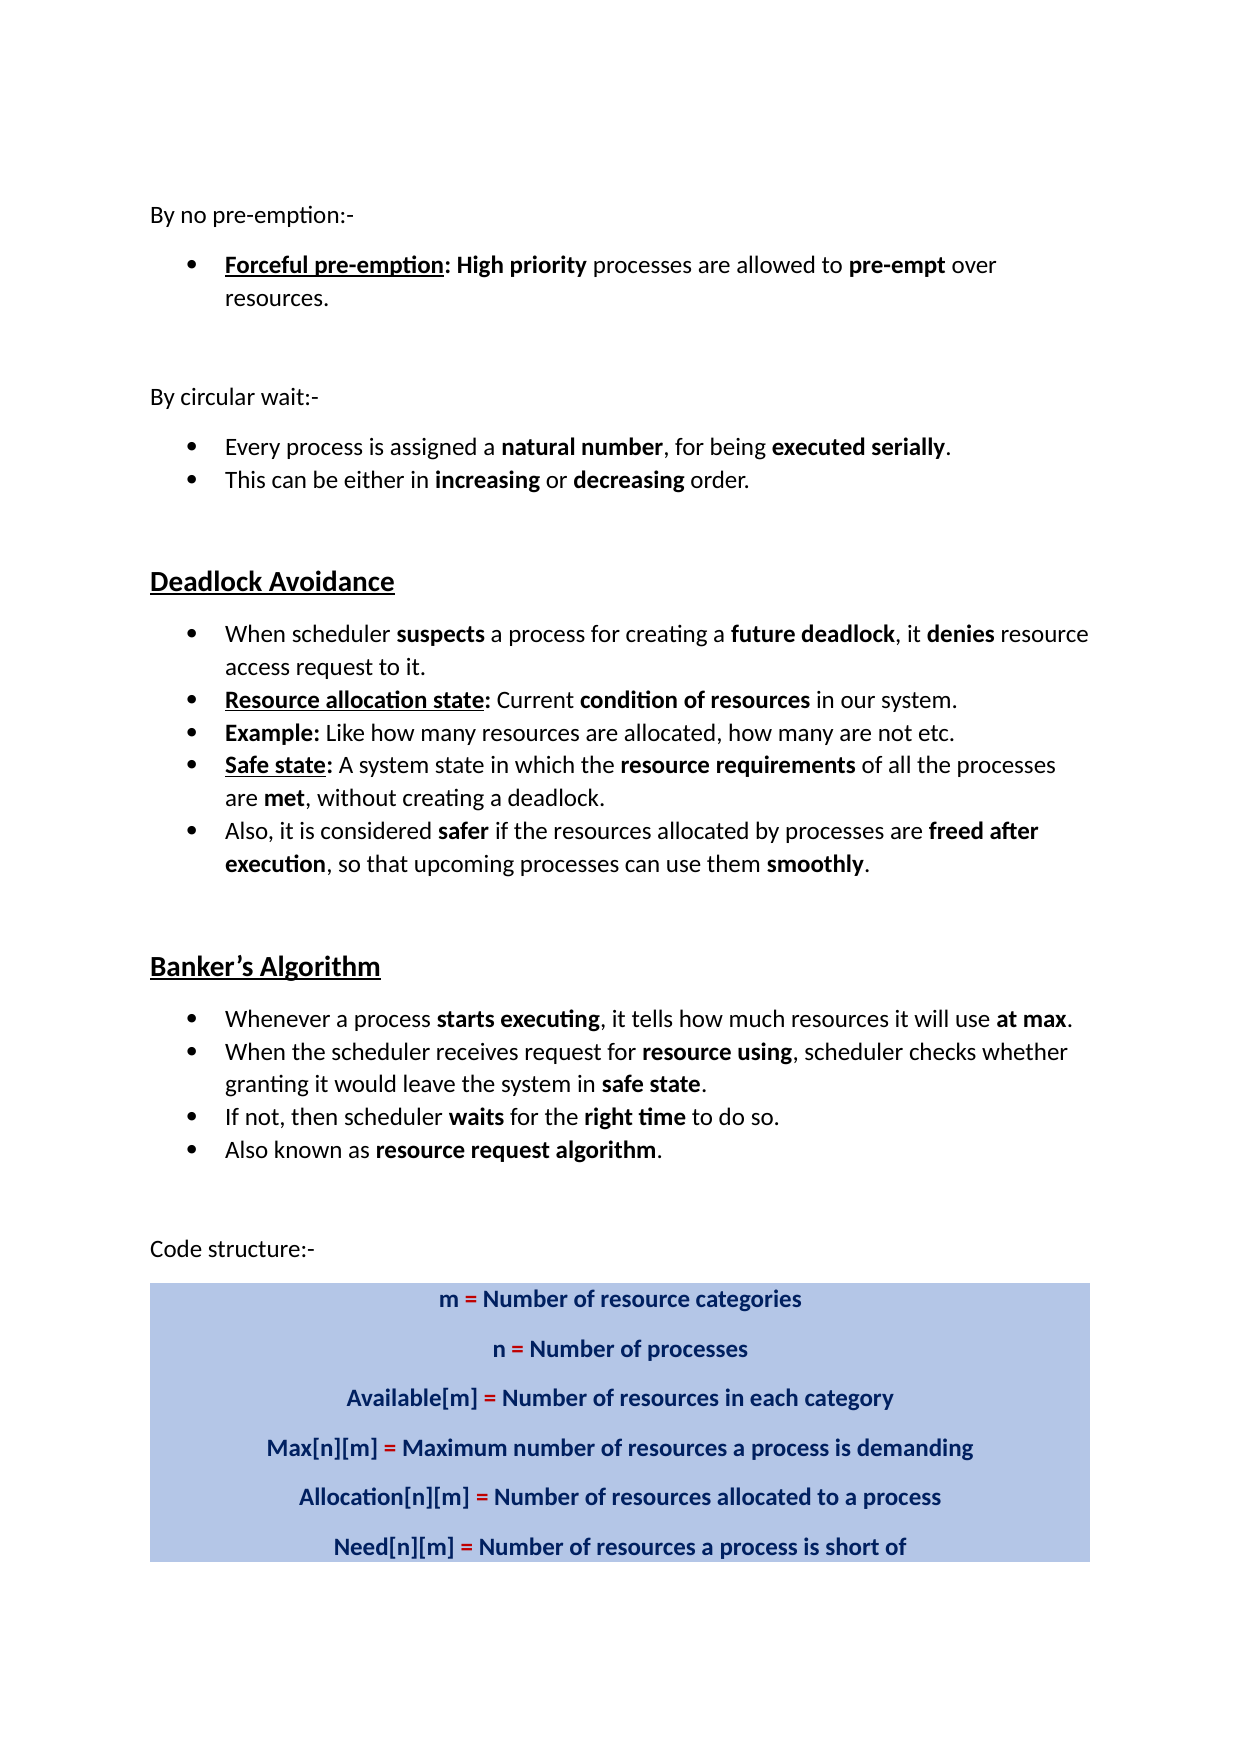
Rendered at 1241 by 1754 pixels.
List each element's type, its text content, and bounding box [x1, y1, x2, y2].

text Available[m] = Number of resources in each category [150, 1382, 1090, 1413]
text Need[n][m] = Number of resources a process is short of [150, 1531, 1090, 1562]
list Resource allocation state: Current condition of resources in our system. [187, 684, 1090, 714]
text Deadlock Avoidance [150, 563, 1090, 598]
list When scheduler suspects a process for creating a future deadlock, it denies resource access request to it. [187, 618, 1090, 681]
text By circular wait:- [150, 381, 1090, 412]
text n = Number of processes [150, 1333, 1090, 1363]
list Also, it is considered safer if the resources allocated by processes are freed after execution, so that upcoming processes can use them smoothly. [187, 816, 1090, 879]
list Whenever a process starts executing, it tells how much resources it will use at max. [187, 1003, 1090, 1033]
list This can be either in increasing or decreasing order. [187, 464, 1090, 494]
list Forceful pre-emption: High priority processes are allowed to pre-empt over resources. [187, 249, 1090, 313]
text m = Number of resource categories [150, 1283, 1090, 1314]
list When the scheduler receives request for resource using, scheduler checks whether granting it would leave the system in safe state. [187, 1036, 1090, 1099]
list Example: Like how many resources are allocated, how many are not etc. [187, 717, 1090, 747]
list Safe state: A system state in which the resource requirements of all the processes are met, without creating a deadlock. [187, 750, 1090, 813]
list Every process is assigned a natural number, for being executed serially. [187, 431, 1090, 461]
list Also known as resource request algorithm. [187, 1134, 1090, 1165]
text Allocation[n][m] = Number of resources allocated to a process [150, 1481, 1090, 1512]
list If not, then scheduler waits for the right time to do so. [187, 1101, 1090, 1132]
text By no pre-emption:- [150, 199, 1090, 230]
text Code structure:- [150, 1233, 1090, 1264]
text Banker’s Algorithm [150, 948, 1090, 983]
text Max[n][m] = Maximum number of resources a process is demanding [150, 1432, 1090, 1462]
